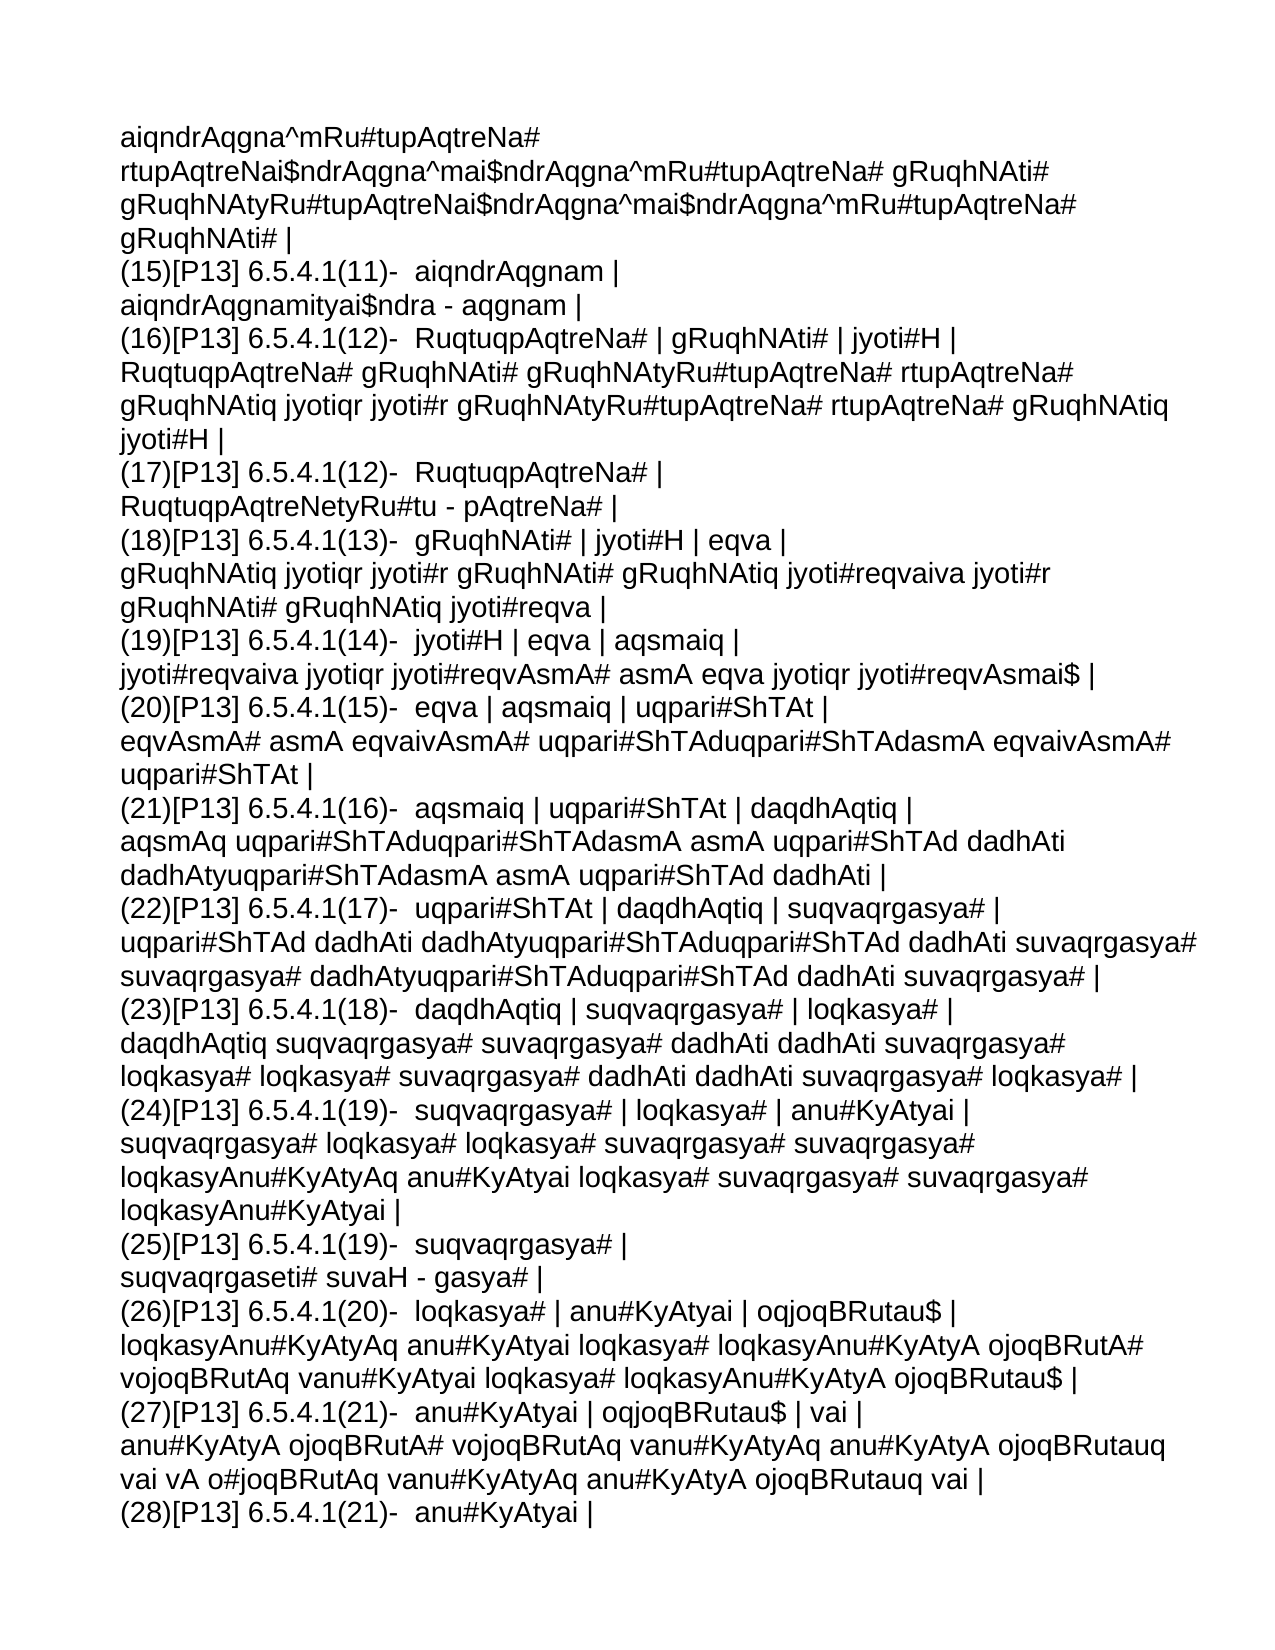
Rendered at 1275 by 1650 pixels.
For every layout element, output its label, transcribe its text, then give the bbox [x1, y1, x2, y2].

text (26)[P13] 6.5.4.1(20)- loqkasya# | anu#KyAtyai | oqjoqBRutau$ | [120, 1294, 1200, 1327]
text (17)[P13] 6.5.4.1(12)- RuqtuqpAqtreNa# | [120, 455, 1200, 489]
text RuqtuqpAqtreNa# gRuqhNAti# gRuqhNAtyRu#tupAqtreNa# rtupAqtreNa# gRuqhNAtiq jyotiqr jyoti#r gRuqhNAtyRu#tupAqtreNa# rtupAqtreNa# gRuqhNAtiq jyoti#H | [120, 355, 1200, 455]
text suqvaqrgasya# loqkasya# loqkasya# suvaqrgasya# suvaqrgasya# loqkasyAnu#KyAtyAq anu#KyAtyai loqkasya# suvaqrgasya# suvaqrgasya# loqkasyAnu#KyAtyai | [120, 1126, 1200, 1227]
text (15)[P13] 6.5.4.1(11)- aiqndrAqgnam | [120, 254, 1200, 288]
text (28)[P13] 6.5.4.1(21)- anu#KyAtyai | [120, 1495, 1200, 1529]
text (23)[P13] 6.5.4.1(18)- daqdhAqtiq | suqvaqrgasya# | loqkasya# | [120, 992, 1200, 1026]
text suqvaqrgaseti# suvaH - gasya# | [120, 1260, 1200, 1294]
text gRuqhNAtiq jyotiqr jyoti#r gRuqhNAti# gRuqhNAtiq jyoti#reqvaiva jyoti#r gRuqhNAti# gRuqhNAtiq jyoti#reqva | [120, 556, 1200, 623]
text daqdhAqtiq suqvaqrgasya# suvaqrgasya# dadhAti dadhAti suvaqrgasya# loqkasya# loqkasya# suvaqrgasya# dadhAti dadhAti suvaqrgasya# loqkasya# | [120, 1026, 1200, 1093]
text (24)[P13] 6.5.4.1(19)- suqvaqrgasya# | loqkasya# | anu#KyAtyai | [120, 1093, 1200, 1126]
text (22)[P13] 6.5.4.1(17)- uqpari#ShTAt | daqdhAqtiq | suqvaqrgasya# | [120, 891, 1200, 925]
text (27)[P13] 6.5.4.1(21)- anu#KyAtyai | oqjoqBRutau$ | vai | [120, 1394, 1200, 1428]
text (21)[P13] 6.5.4.1(16)- aqsmaiq | uqpari#ShTAt | daqdhAqtiq | [120, 791, 1200, 824]
text aiqndrAqgnamityai$ndra - aqgnam | [120, 288, 1200, 321]
text (25)[P13] 6.5.4.1(19)- suqvaqrgasya# | [120, 1227, 1200, 1260]
text (18)[P13] 6.5.4.1(13)- gRuqhNAti# | jyoti#H | eqva | [120, 522, 1200, 556]
text eqvAsmA# asmA eqvaivAsmA# uqpari#ShTAduqpari#ShTAdasmA eqvaivAsmA# uqpari#ShTAt | [120, 724, 1200, 791]
text anu#KyAtyA ojoqBRutA# vojoqBRutAq vanu#KyAtyAq anu#KyAtyA ojoqBRutauq vai vA o#joqBRutAq vanu#KyAtyAq anu#KyAtyA ojoqBRutauq vai | [120, 1428, 1200, 1495]
text loqkasyAnu#KyAtyAq anu#KyAtyai loqkasya# loqkasyAnu#KyAtyA ojoqBRutA# vojoqBRutAq vanu#KyAtyai loqkasya# loqkasyAnu#KyAtyA ojoqBRutau$ | [120, 1327, 1200, 1394]
text (19)[P13] 6.5.4.1(14)- jyoti#H | eqva | aqsmaiq | [120, 623, 1200, 657]
text RuqtuqpAqtreNetyRu#tu - pAqtreNa# | [120, 489, 1200, 522]
text aiqndrAqgna^mRu#tupAqtreNa# rtupAqtreNai$ndrAqgna^mai$ndrAqgna^mRu#tupAqtreNa# gRuqhNAti# gRuqhNAtyRu#tupAqtreNai$ndrAqgna^mai$ndrAqgna^mRu#tupAqtreNa# gRuqhNAti# | [120, 120, 1200, 254]
text jyoti#reqvaiva jyotiqr jyoti#reqvAsmA# asmA eqva jyotiqr jyoti#reqvAsmai$ | [120, 657, 1200, 690]
text aqsmAq uqpari#ShTAduqpari#ShTAdasmA asmA uqpari#ShTAd dadhAti dadhAtyuqpari#ShTAdasmA asmA uqpari#ShTAd dadhAti | [120, 824, 1200, 891]
text (20)[P13] 6.5.4.1(15)- eqva | aqsmaiq | uqpari#ShTAt | [120, 690, 1200, 724]
text uqpari#ShTAd dadhAti dadhAtyuqpari#ShTAduqpari#ShTAd dadhAti suvaqrgasya# suvaqrgasya# dadhAtyuqpari#ShTAduqpari#ShTAd dadhAti suvaqrgasya# | [120, 925, 1200, 992]
text (16)[P13] 6.5.4.1(12)- RuqtuqpAqtreNa# | gRuqhNAti# | jyoti#H | [120, 321, 1200, 355]
